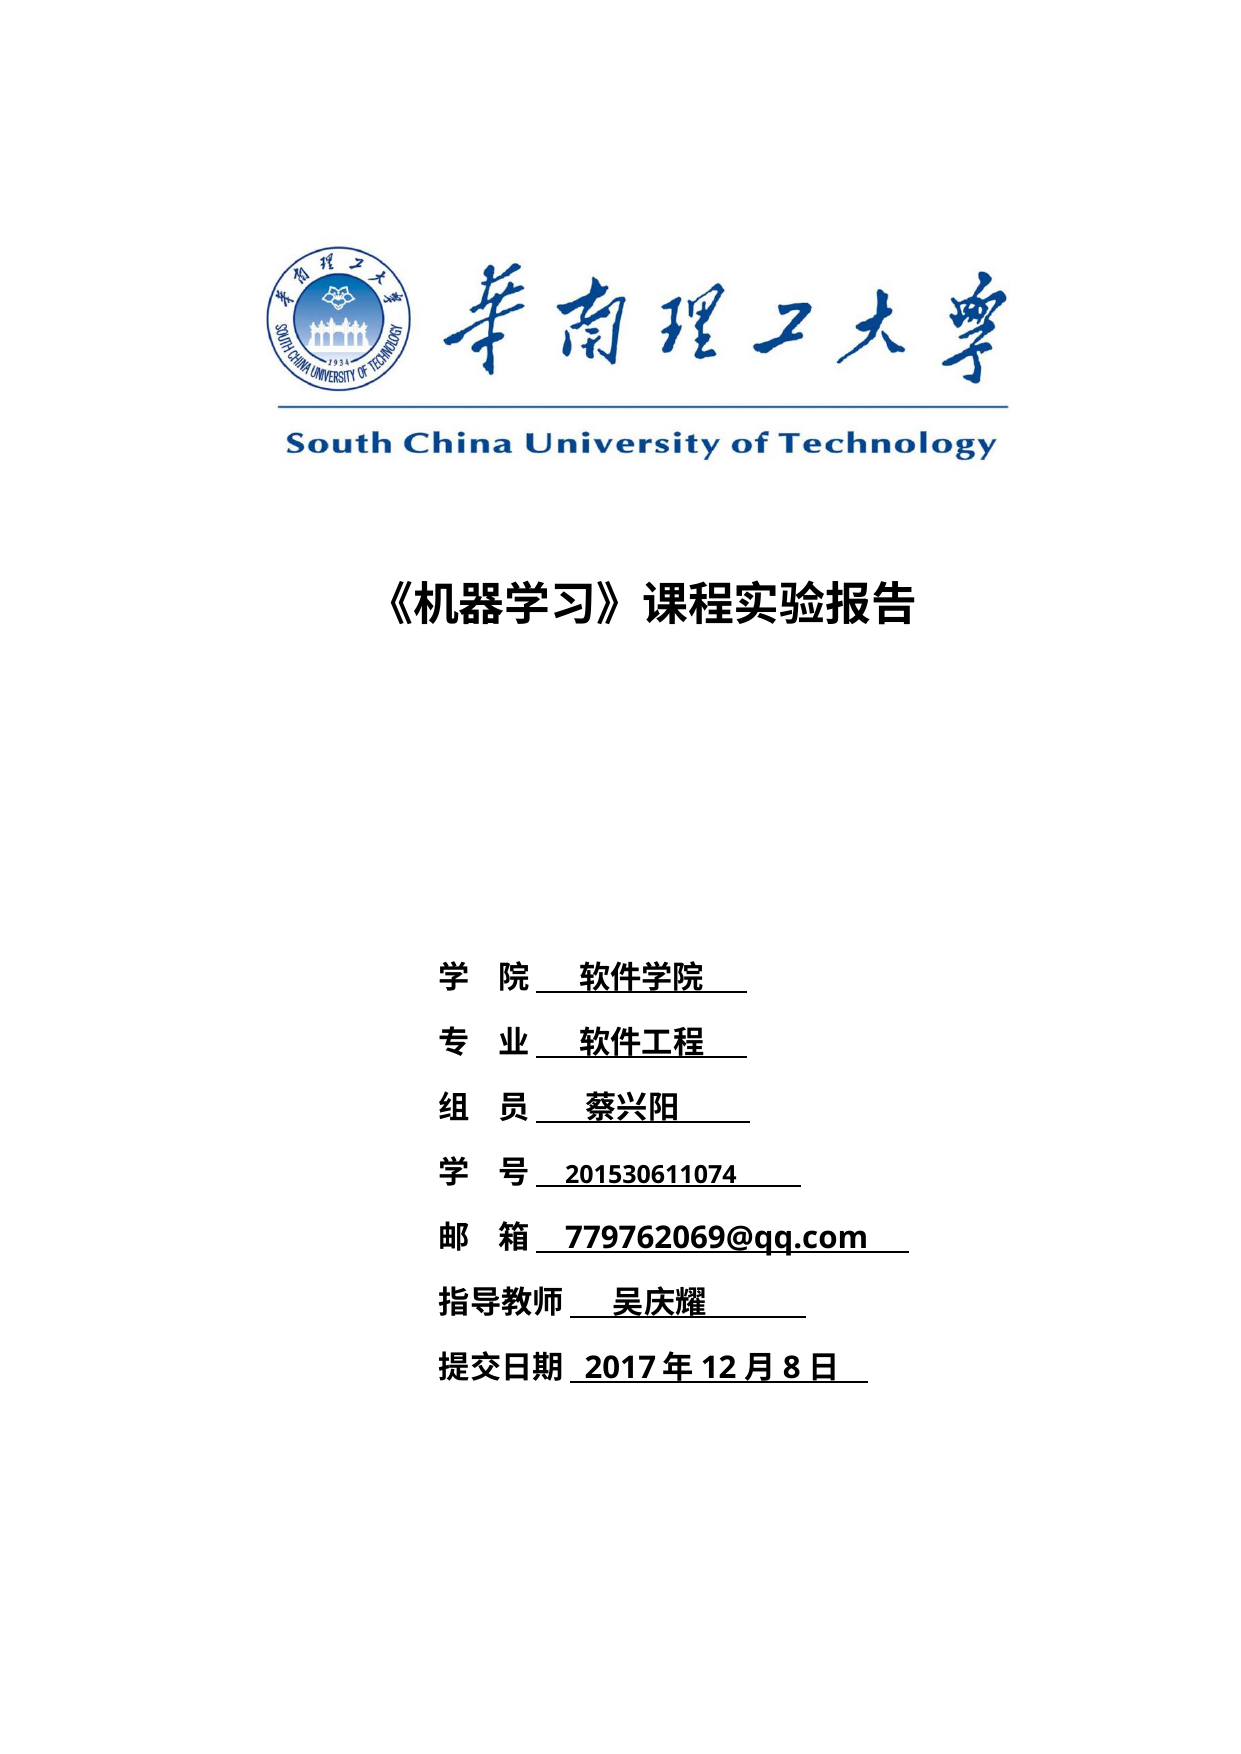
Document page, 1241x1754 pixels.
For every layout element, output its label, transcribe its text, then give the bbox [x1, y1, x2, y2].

text 提交日期 2017年 12 月 8 日 [187, 1332, 1053, 1397]
text 学 号 201530611074 [187, 1137, 1053, 1202]
picture [256, 227, 1028, 470]
text 组 员 蔡兴阳 [187, 1072, 1053, 1137]
text 学 院 软件学院 [187, 942, 1053, 1007]
text 指导教师 吴庆耀 [187, 1267, 1053, 1332]
text 邮 箱 779762069@qq.com [187, 1202, 1053, 1267]
text 专 业 软件工程 [187, 1007, 1053, 1072]
text 《机器学习》课程实验报告 [187, 552, 1053, 649]
